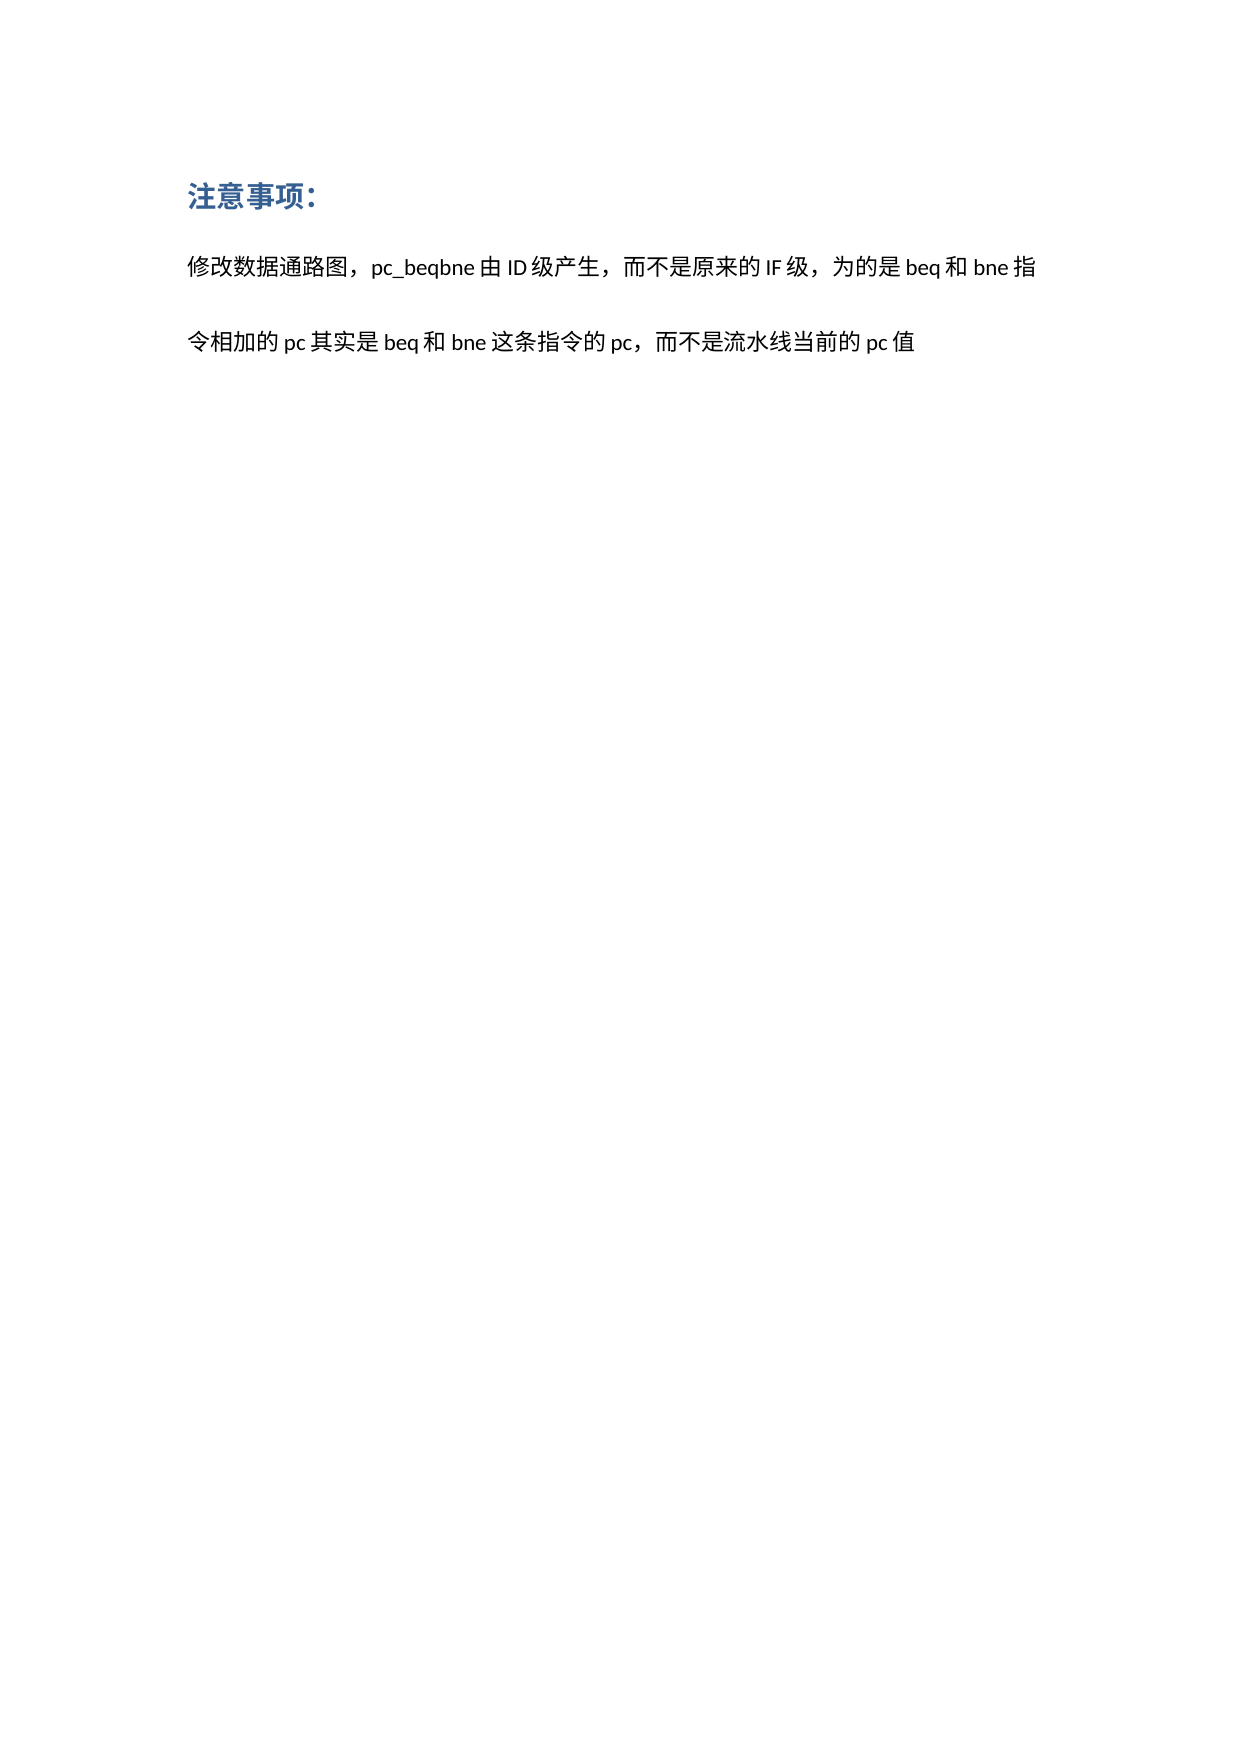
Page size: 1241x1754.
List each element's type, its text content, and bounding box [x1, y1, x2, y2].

text 修改数据通路图，pc_beqbne由ID级产生，而不是原来的IF级，为的是beq和bne指令相加的pc其实是beq和bne这条指令的pc，而不是流水线当前的pc值 [187, 233, 1053, 373]
subtitle 注意事项： [187, 162, 1053, 227]
